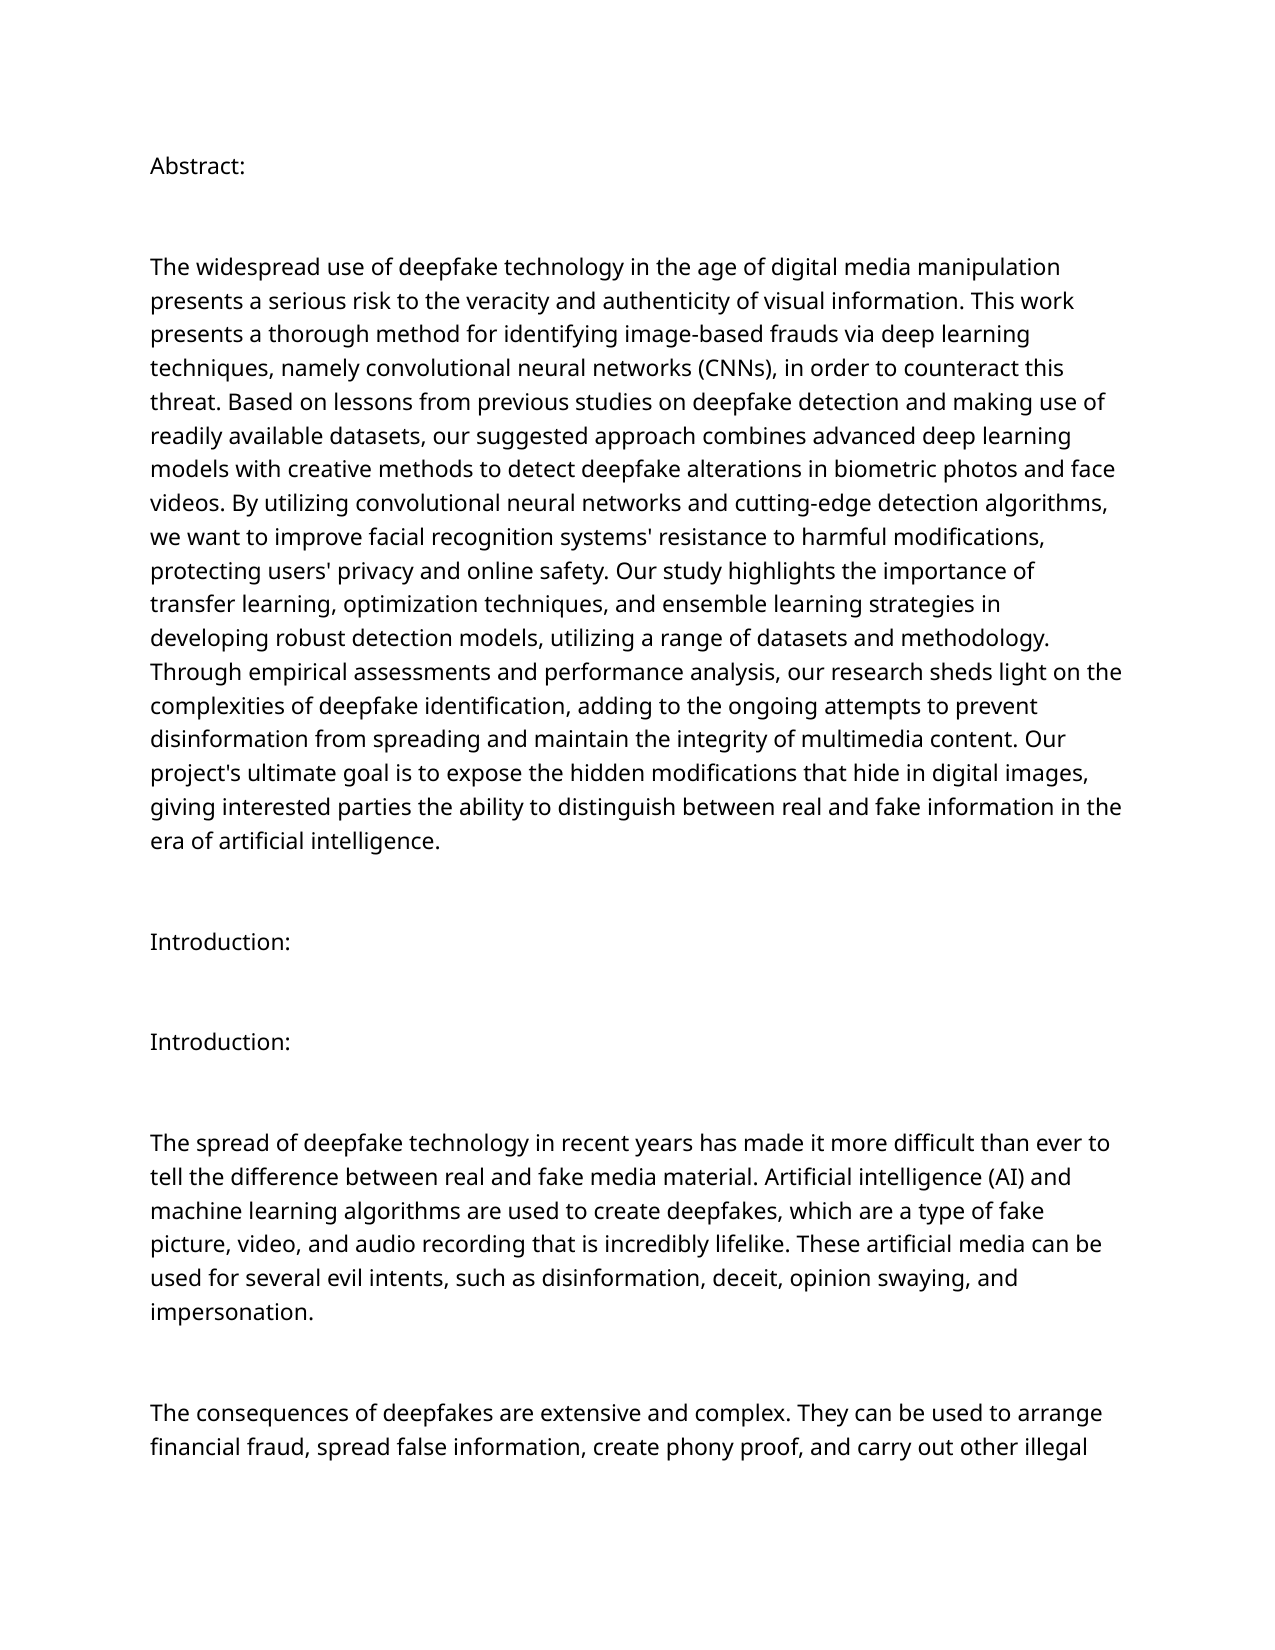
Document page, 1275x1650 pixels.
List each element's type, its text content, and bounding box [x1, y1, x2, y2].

text The widespread use of deepfake technology in the age of digital media manipulation presents a serious risk to the veracity and authenticity of visual information. This work presents a thorough method for identifying image-based frauds via deep learning techniques, namely convolutional neural networks (CNNs), in order to counteract this threat. Based on lessons from previous studies on deepfake detection and making use of readily available datasets, our suggested approach combines advanced deep learning models with creative methods to detect deepfake alterations in biometric photos and face videos. By utilizing convolutional neural networks and cutting-edge detection algorithms, we want to improve facial recognition systems' resistance to harmful modifications, protecting users' privacy and online safety. Our study highlights the importance of transfer learning, optimization techniques, and ensemble learning strategies in developing robust detection models, utilizing a range of datasets and methodology. Through empirical assessments and performance analysis, our research sheds light on the complexities of deepfake identification, adding to the ongoing attempts to prevent disinformation from spreading and maintain the integrity of multimedia content. Our project's ultimate goal is to expose the hidden modifications that hide in digital images, giving interested parties the ability to distinguish between real and fake information in the era of artificial intelligence. [150, 251, 1125, 856]
text The spread of deepfake technology in recent years has made it more difficult than ever to tell the difference between real and fake media material. Artificial intelligence (AI) and machine learning algorithms are used to create deepfakes, which are a type of fake picture, video, and audio recording that is incredibly lifelike. These artificial media can be used for several evil intents, such as disinformation, deceit, opinion swaying, and impersonation. [150, 1127, 1125, 1327]
text Introduction: [150, 925, 1125, 957]
text Introduction: [150, 1026, 1125, 1057]
text Abstract: [150, 150, 1125, 181]
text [150, 1397, 1125, 1462]
